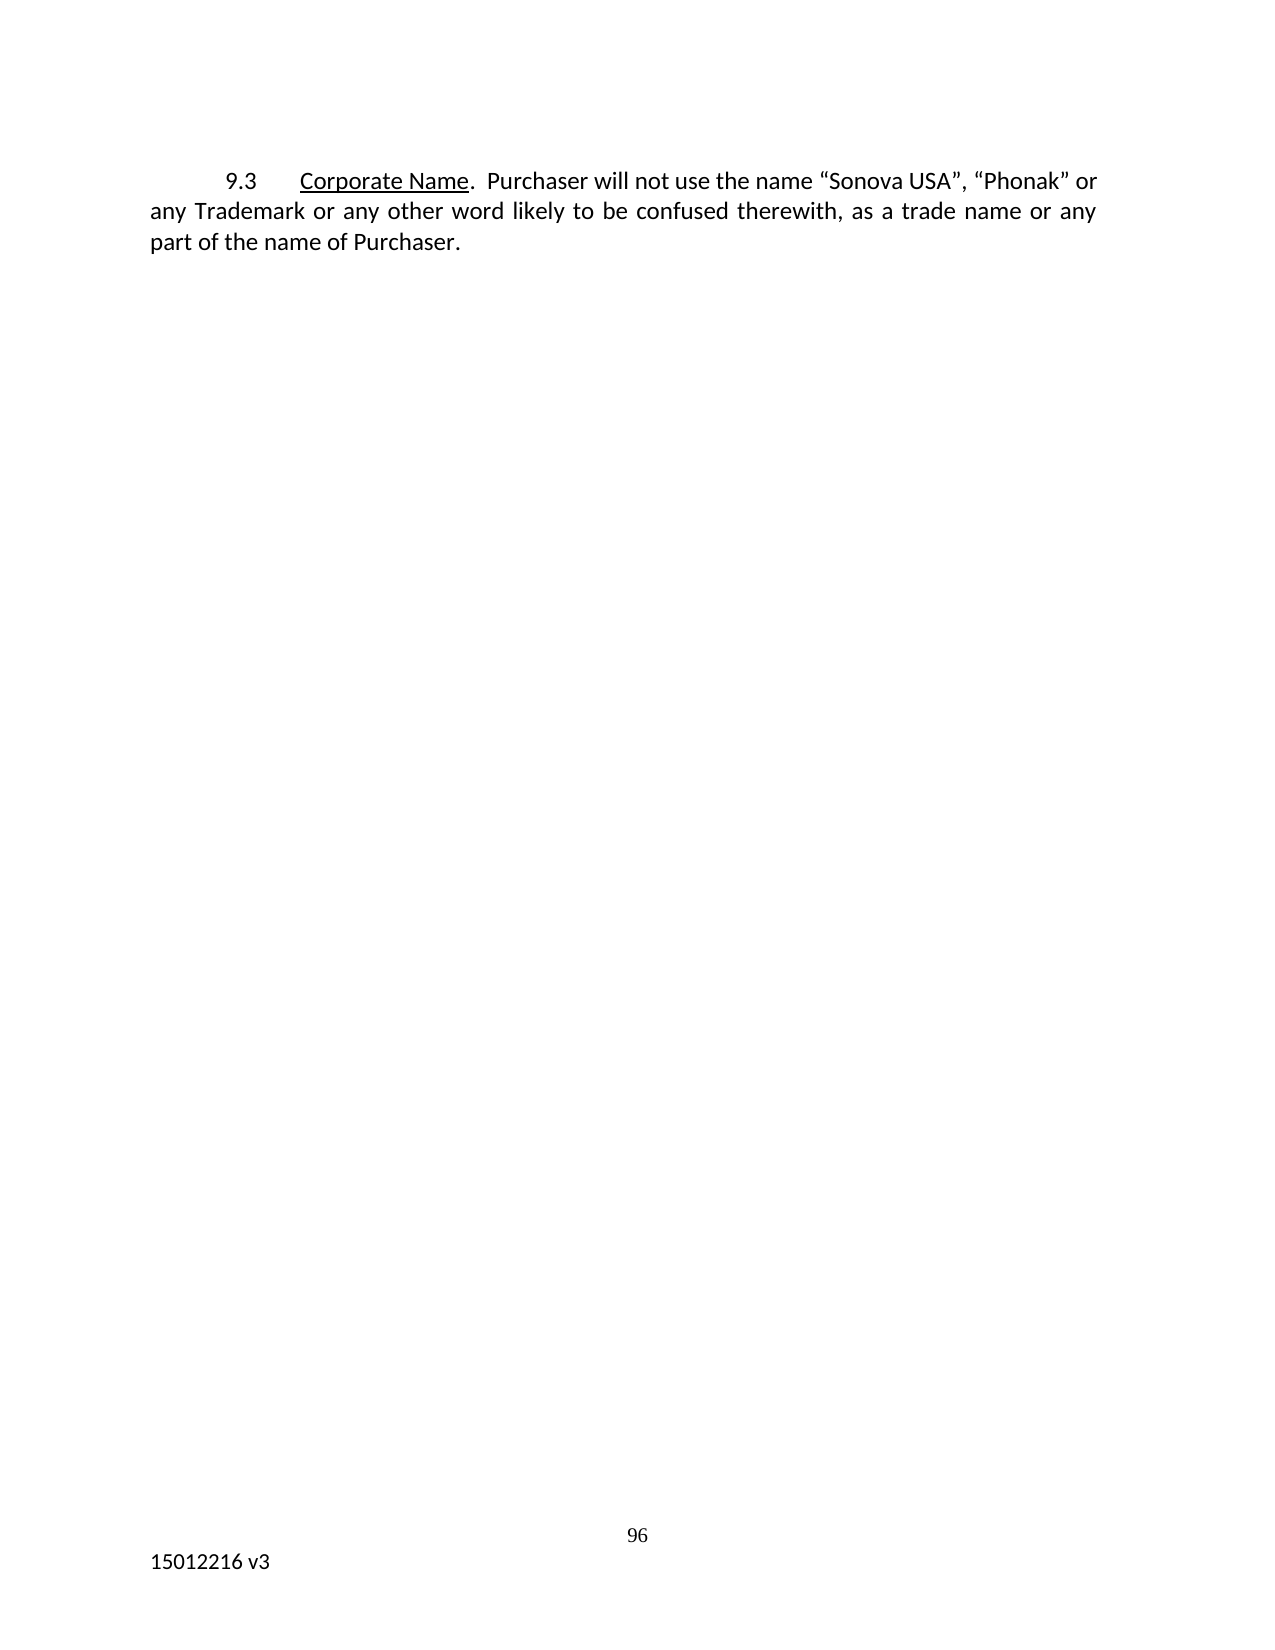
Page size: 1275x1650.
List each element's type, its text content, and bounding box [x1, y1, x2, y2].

text 9.3 Corporate Name. Purchaser will not use the name “Sonova USA”, “Phonak” or any Trademark or any other word likely to be confused therewith, as a trade name or any part of the name of Purchaser. [150, 165, 1098, 257]
